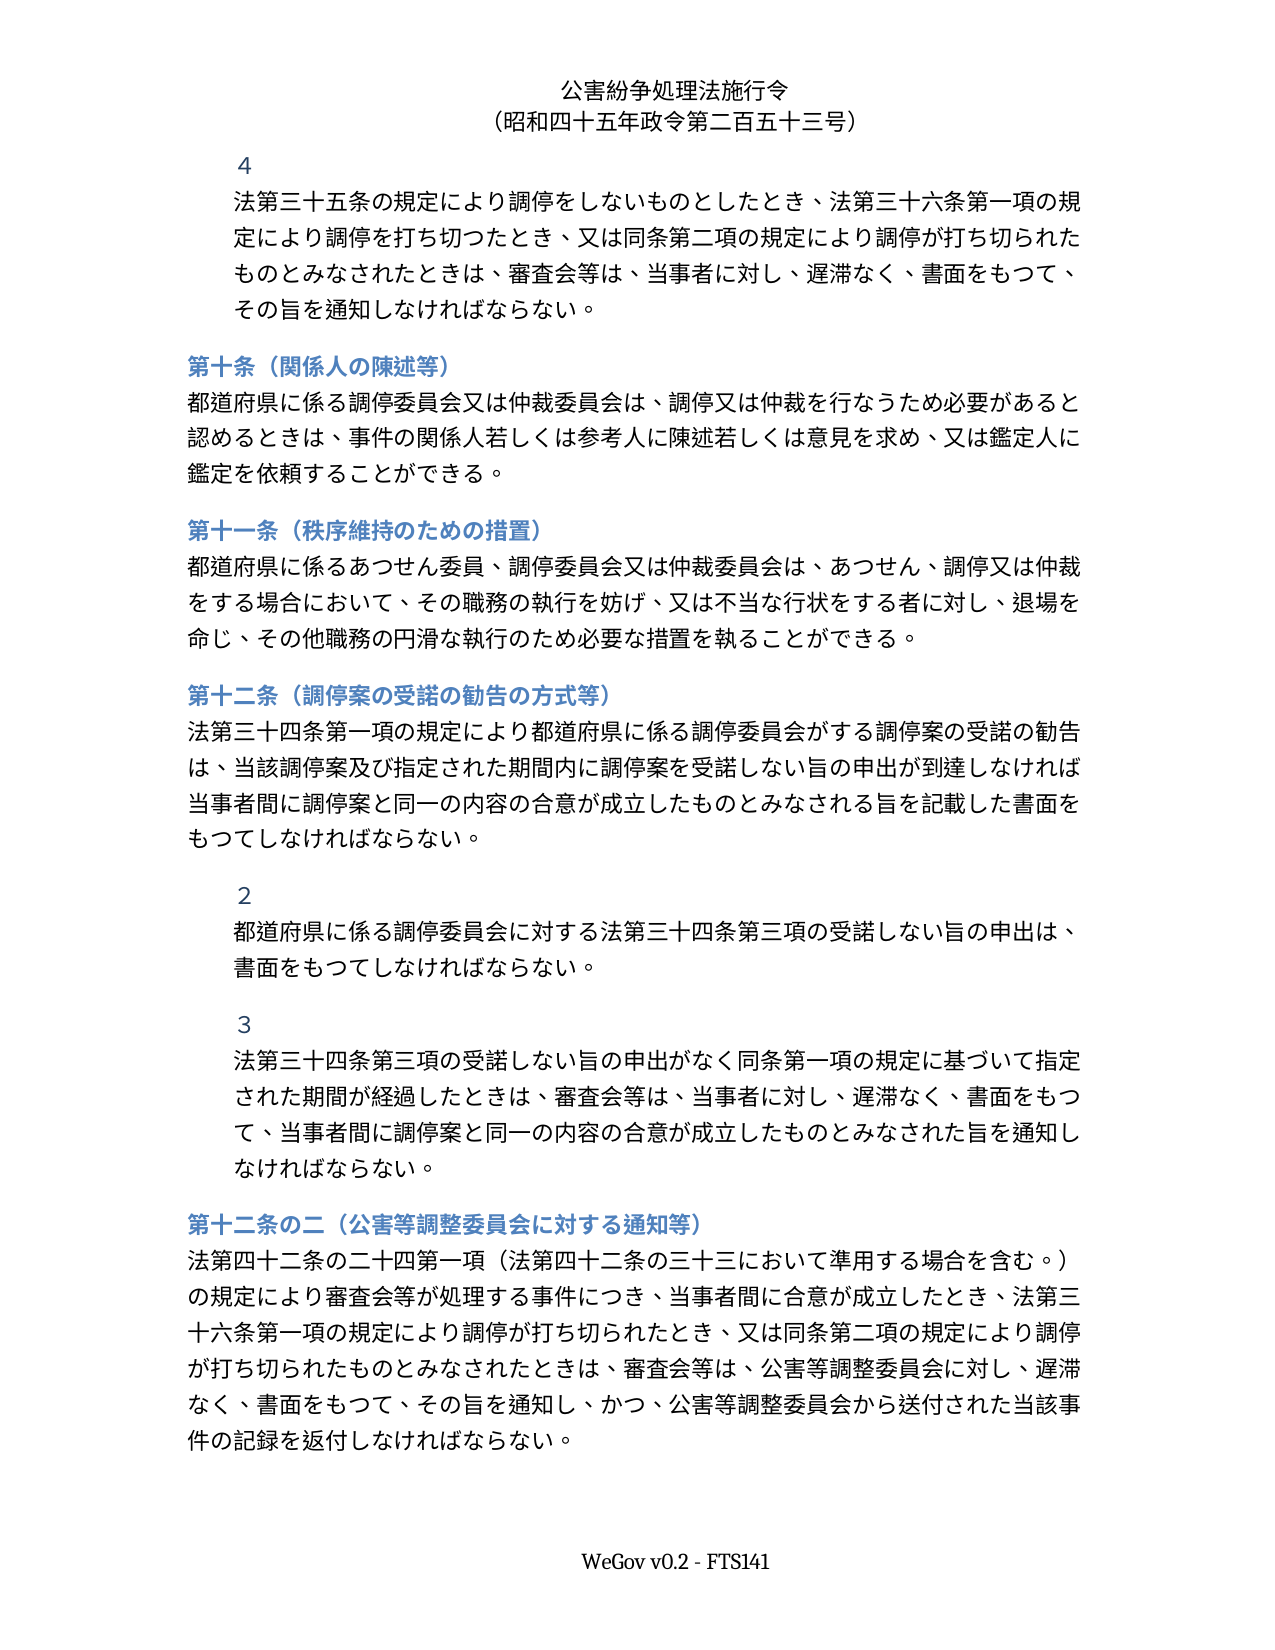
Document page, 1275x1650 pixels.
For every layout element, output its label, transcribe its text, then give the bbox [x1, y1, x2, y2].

subtitle 第十二条の二（公害等調整委員会に対する通知等） [187, 1209, 1087, 1241]
text 法第三十五条の規定により調停をしないものとしたとき、法第三十六条第一項の規定により調停を打ち切つたとき、又は同条第二項の規定により調停が打ち切られたものとみなされたときは、審査会等は、当事者に対し、遅滞なく、書面をもつて、その旨を通知しなければならない。 [233, 186, 1087, 325]
text 法第三十四条第一項の規定により都道府県に係る調停委員会がする調停案の受諾の勧告は、当該調停案及び指定された期間内に調停案を受諾しない旨の申出が到達しなければ当事者間に調停案と同一の内容の合意が成立したものとみなされる旨を記載した書面をもつてしなければならない。 [187, 716, 1087, 855]
subtitle ２ [233, 880, 1087, 911]
subtitle 第十一条（秩序維持のための措置） [187, 515, 1087, 546]
subtitle ３ [233, 1009, 1087, 1040]
text 法第四十二条の二十四第一項（法第四十二条の三十三において準用する場合を含む。）の規定により審査会等が処理する事件につき、当事者間に合意が成立したとき、法第三十六条第一項の規定により調停が打ち切られたとき、又は同条第二項の規定により調停が打ち切られたものとみなされたときは、審査会等は、公害等調整委員会に対し、遅滞なく、書面をもつて、その旨を通知し、かつ、公害等調整委員会から送付された当該事件の記録を返付しなければならない。 [187, 1245, 1087, 1456]
text 法第三十四条第三項の受諾しない旨の申出がなく同条第一項の規定に基づいて指定された期間が経過したときは、審査会等は、当事者に対し、遅滞なく、書面をもつて、当事者間に調停案と同一の内容の合意が成立したものとみなされた旨を通知しなければならない。 [233, 1045, 1087, 1184]
subtitle 第十二条（調停案の受諾の勧告の方式等） [187, 680, 1087, 711]
text 都道府県に係るあつせん委員、調停委員会又は仲裁委員会は、あつせん、調停又は仲裁をする場合において、その職務の執行を妨げ、又は不当な行状をする者に対し、退場を命じ、その他職務の円滑な執行のため必要な措置を執ることができる。 [187, 551, 1087, 654]
subtitle ４ [233, 150, 1087, 181]
text 都道府県に係る調停委員会に対する法第三十四条第三項の受諾しない旨の申出は、書面をもつてしなければならない。 [233, 916, 1087, 983]
text 都道府県に係る調停委員会又は仲裁委員会は、調停又は仲裁を行なうため必要があると認めるときは、事件の関係人若しくは参考人に陳述若しくは意見を求め、又は鑑定人に鑑定を依頼することができる。 [187, 386, 1087, 489]
subtitle 第十条（関係人の陳述等） [187, 351, 1087, 382]
